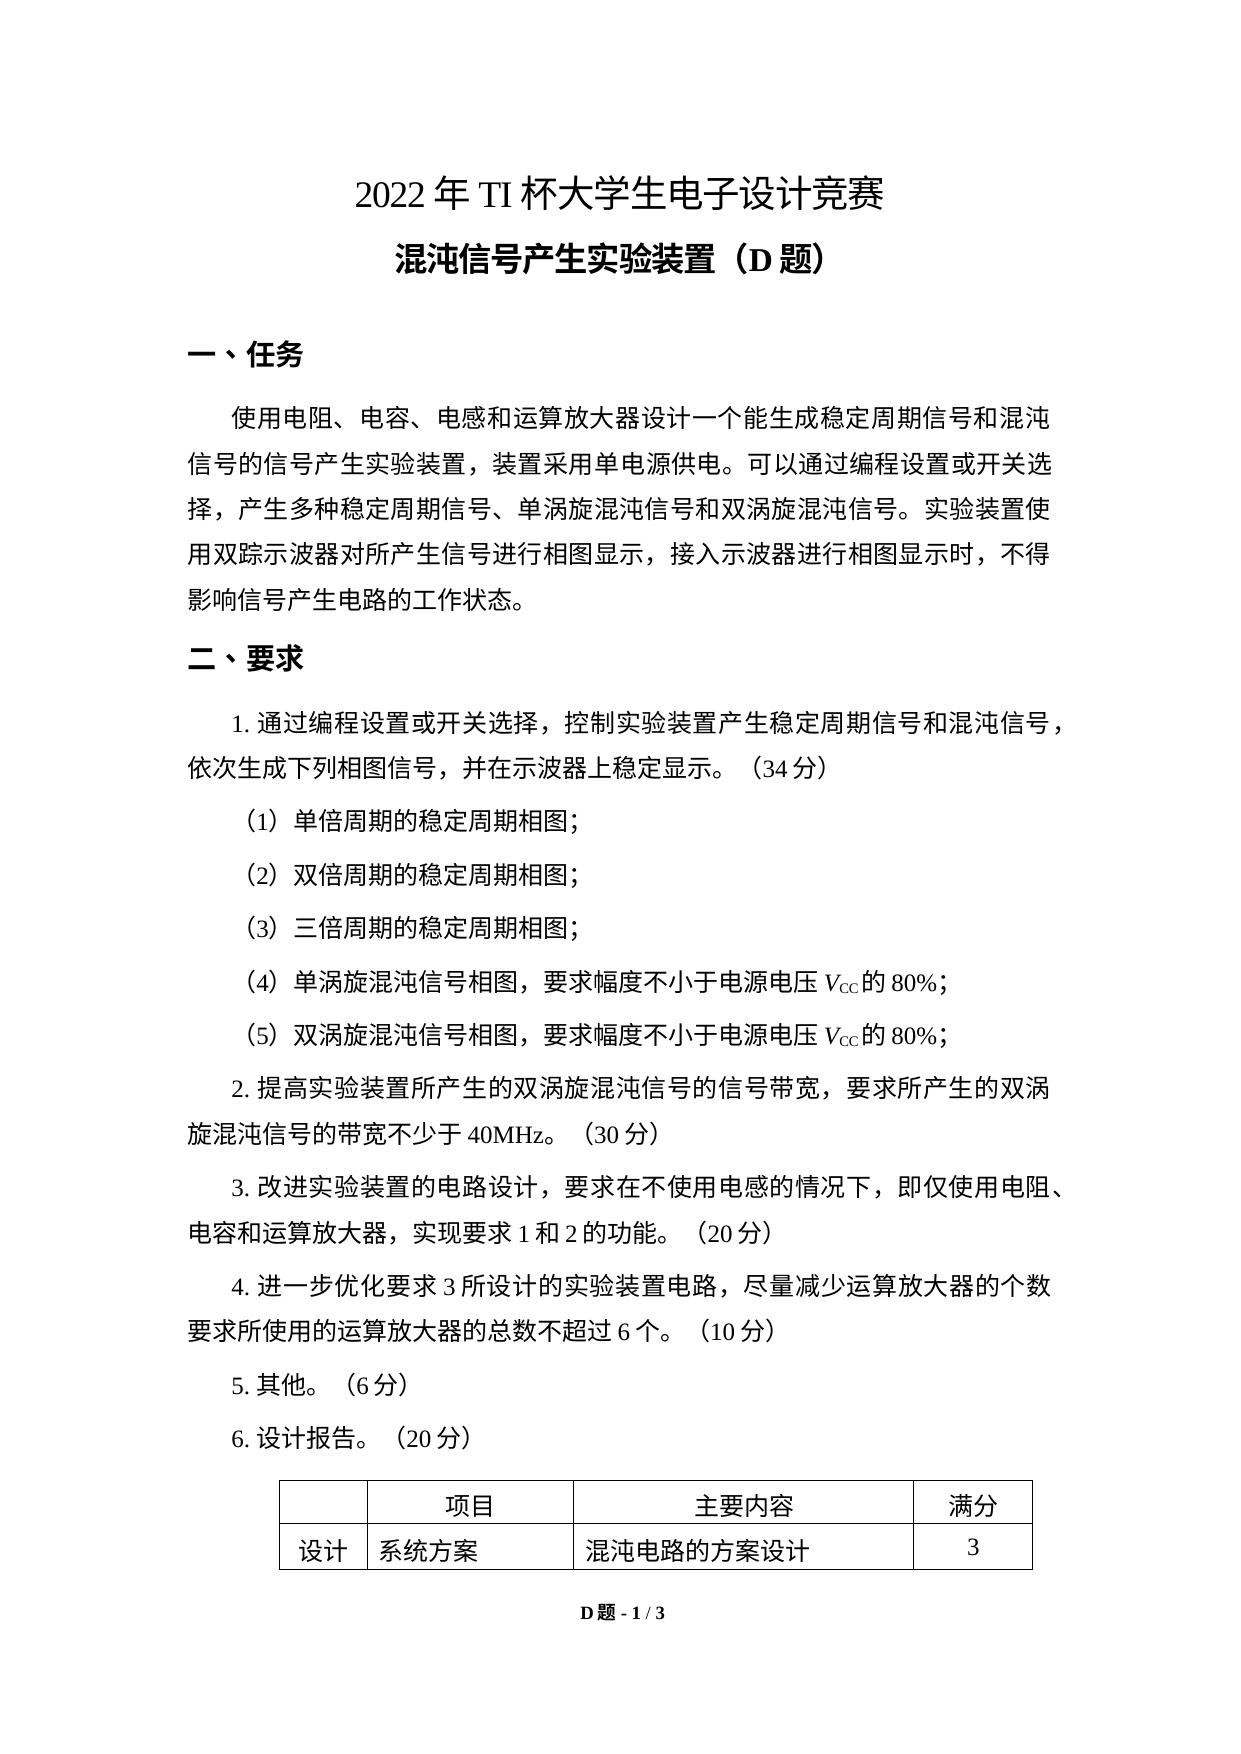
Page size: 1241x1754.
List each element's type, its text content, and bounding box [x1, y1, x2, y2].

table_cell 3 [914, 1524, 1032, 1569]
text （5）双涡旋混沌信号相图，要求幅度不小于电源电压VCC的80%； [187, 1016, 1053, 1052]
text （1）单倍周期的稳定周期相图； [187, 802, 1053, 838]
text 5. 其他。（6分） [187, 1365, 1053, 1401]
table_header 满分 [914, 1481, 1032, 1523]
text 2022年TI杯大学生电子设计竞赛 [187, 159, 1053, 224]
text 6. 设计报告。（20分） [187, 1419, 1053, 1455]
table_cell 系统方案 [368, 1524, 573, 1569]
table_cell 混沌电路的方案设计 [574, 1524, 913, 1569]
text 4. 进一步优化要求3所设计的实验装置电路，尽量减少运算放大器的个数。要求所使用的运算放大器的总数不超过6个。（10分） [187, 1266, 1053, 1348]
text 二、要求 [187, 626, 1053, 691]
table_header 主要内容 [574, 1481, 913, 1523]
table_header [280, 1481, 367, 1523]
text 使用电阻、电容、电感和运算放大器设计一个能生成稳定周期信号和混沌信号的信号产生实验装置，装置采用单电源供电。可以通过编程设置或开关选择，产生多种稳定周期信号、单涡旋混沌信号和双涡旋混沌信号。实验装置使用双踪示波器对所产生信号进行相图显示，接入示波器进行相图显示时，不得影响信号产生电路的工作状态。 [187, 399, 1053, 616]
text 一、任务 [187, 321, 1053, 386]
text 2. 提高实验装置所产生的双涡旋混沌信号的信号带宽，要求所产生的双涡旋混沌信号的带宽不少于40MHz。（30分） [187, 1069, 1053, 1151]
text 混沌信号产生实验装置（D题） [187, 224, 1053, 289]
text （4）单涡旋混沌信号相图，要求幅度不小于电源电压VCC的80%； [187, 962, 1053, 998]
text 1. 通过编程设置或开关选择，控制实验装置产生稳定周期信号和混沌信号，依次生成下列相图信号，并在示波器上稳定显示。（34分） [187, 703, 1053, 784]
table_header 项目 [368, 1481, 573, 1523]
text 3. 改进实验装置的电路设计，要求在不使用电感的情况下，即仅使用电阻、电容和运算放大器，实现要求1和2的功能。（20分） [187, 1168, 1053, 1249]
text （3）三倍周期的稳定周期相图； [187, 909, 1053, 945]
table_cell 设计报告 [280, 1524, 367, 1569]
text （2）双倍周期的稳定周期相图； [187, 855, 1053, 891]
